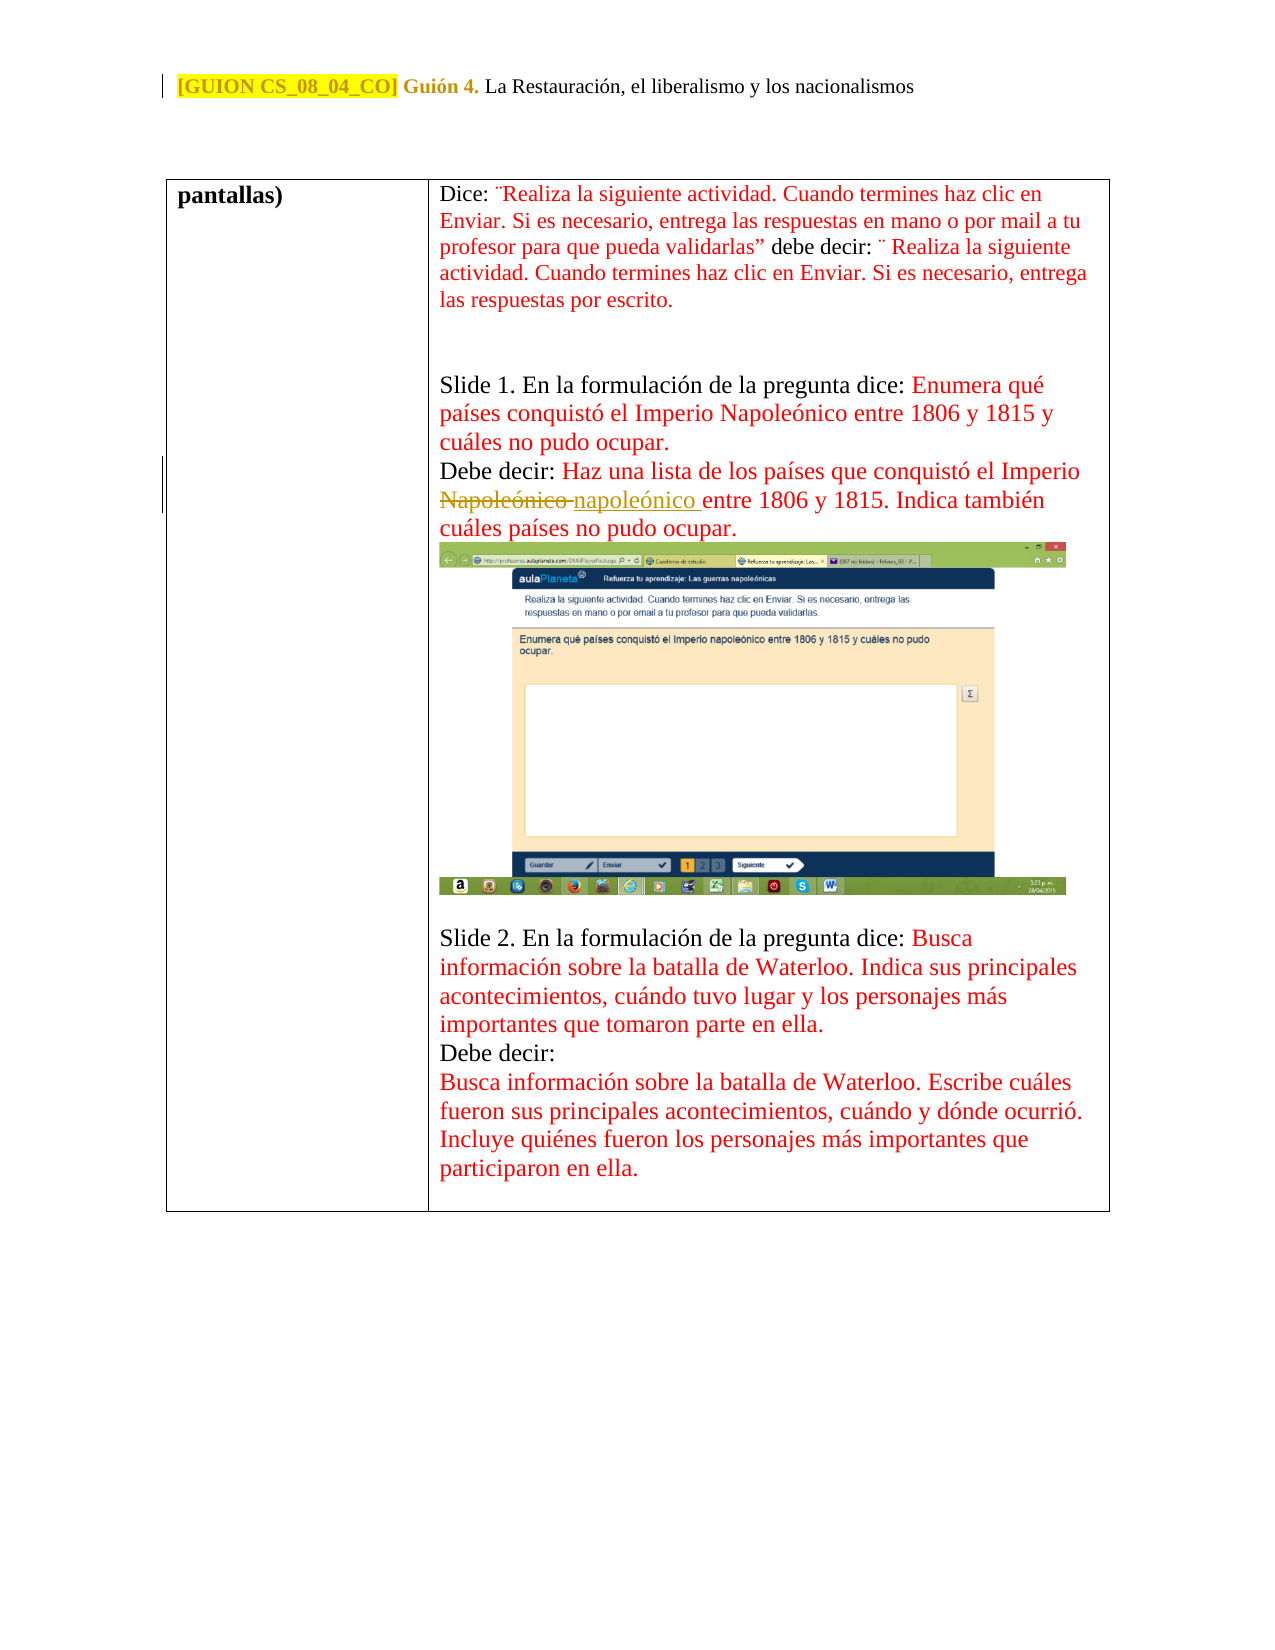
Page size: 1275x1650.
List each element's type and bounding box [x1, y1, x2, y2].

table_cell [429, 180, 1109, 1211]
picture [439, 542, 1067, 895]
table_cell [167, 180, 428, 1211]
